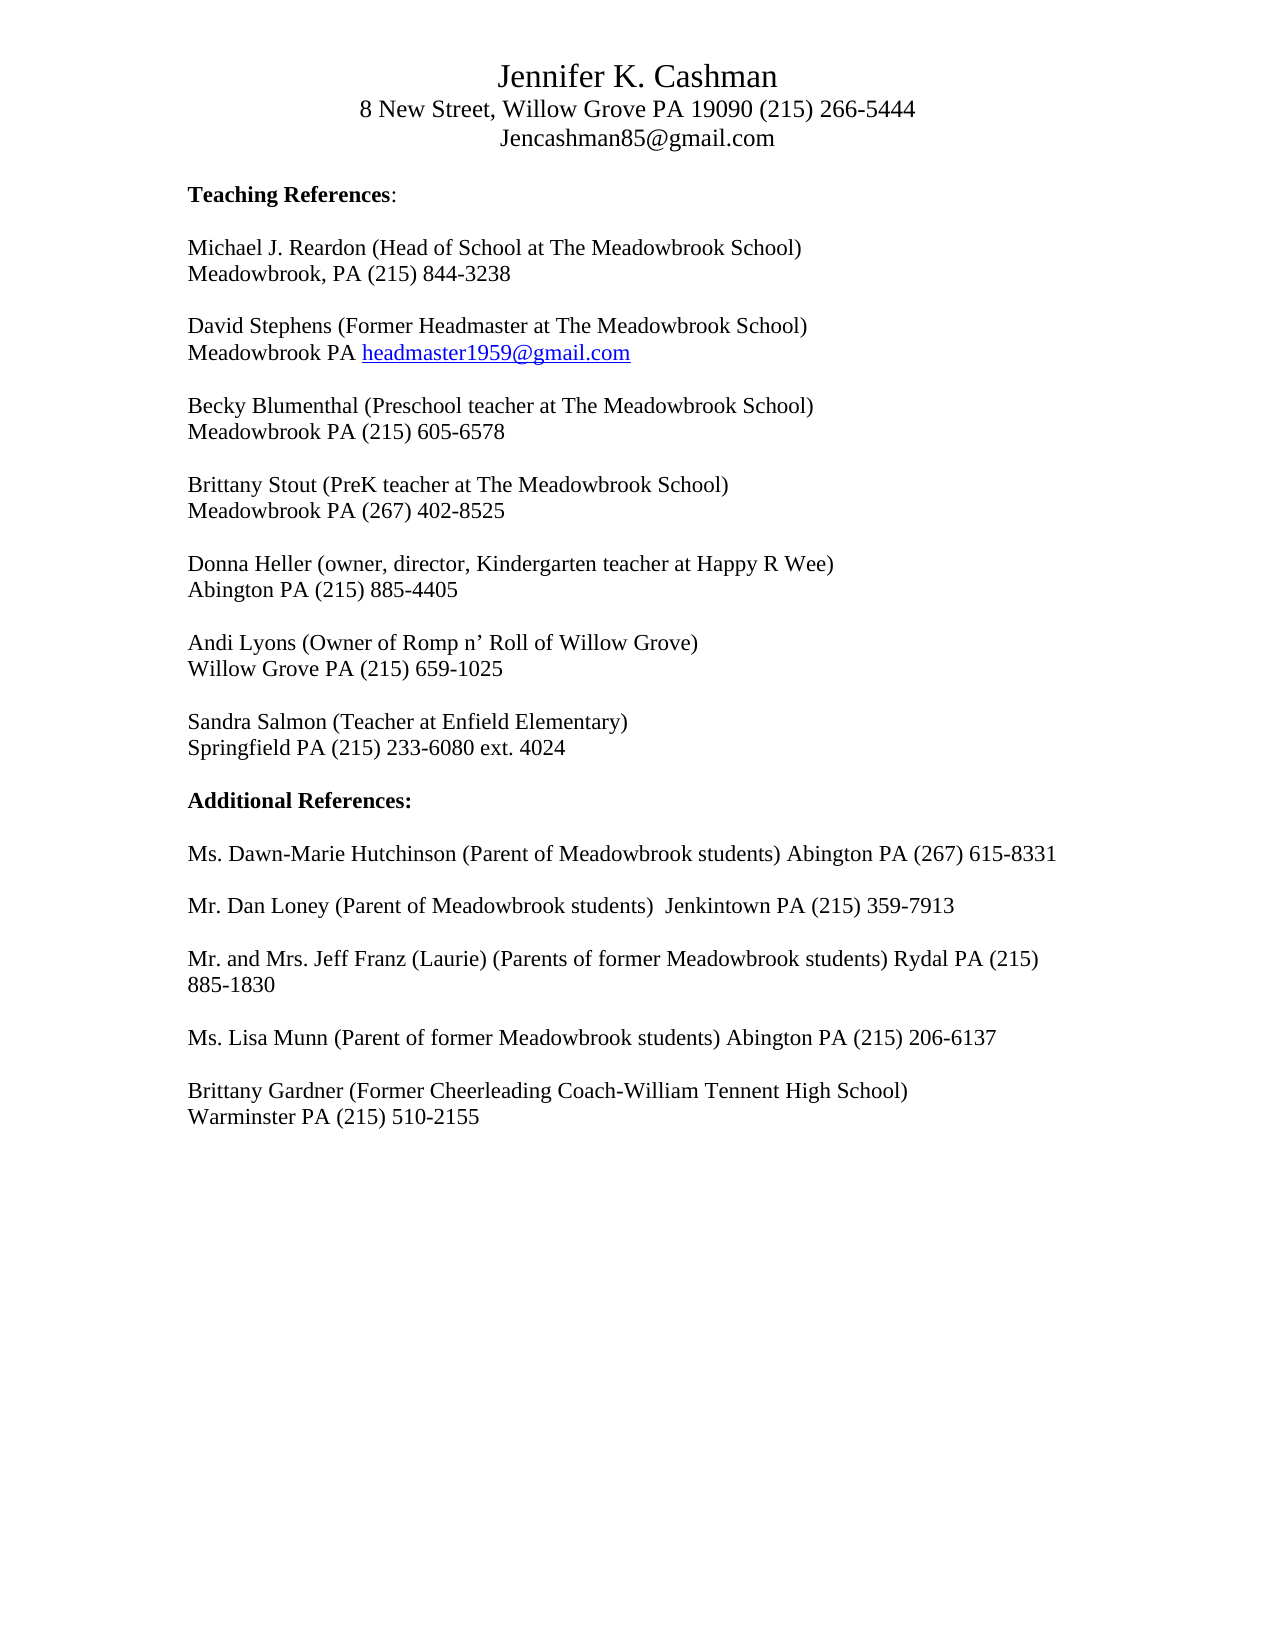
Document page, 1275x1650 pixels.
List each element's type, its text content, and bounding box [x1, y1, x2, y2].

text Ms. Lisa Munn (Parent of former Meadowbrook students) Abington PA (215) 206-6137 [187, 1024, 1087, 1051]
text Abington PA (215) 885-4405 [187, 576, 1087, 602]
text 8 New Street, Willow Grove PA 19090 (215) 266-5444 [187, 94, 1087, 123]
text Brittany Stout (PreK teacher at The Meadowbrook School) [187, 471, 1087, 497]
text Teaching References: [187, 181, 1087, 207]
text Andi Lyons (Owner of Romp n’ Roll of Willow Grove) [187, 629, 1087, 655]
text Mr. Dan Loney (Parent of Meadowbrook students) Jenkintown PA (215) 359-7913 [187, 892, 1087, 919]
text Jencashman85@gmail.com [187, 123, 1087, 152]
text Mr. and Mrs. Jeff Franz (Laurie) (Parents of former Meadowbrook students) Rydal PA (215) 885-1830 [187, 945, 1087, 998]
text Becky Blumenthal (Preschool teacher at The Meadowbrook School) Meadowbrook PA (215) 605-6578 [187, 392, 1087, 444]
text Brittany Gardner (Former Cheerleading Coach-William Tennent High School) [187, 1077, 1087, 1103]
text Michael J. Reardon (Head of School at The Meadowbrook School) [187, 233, 1087, 260]
text David Stephens (Former Headmaster at The Meadowbrook School) [187, 313, 1087, 339]
text Willow Grove PA (215) 659-1025 [187, 655, 1087, 682]
text Additional References: [187, 787, 1087, 813]
text Meadowbrook, PA (215) 844-3238 [187, 260, 1087, 286]
text Springfield PA (215) 233-6080 ext. 4024 [187, 734, 1087, 761]
text Sandra Salmon (Teacher at Enfield Elementary) [187, 708, 1087, 734]
text Meadowbrook PA headmaster1959@gmail.com [187, 339, 1087, 365]
text Warminster PA (215) 510-2155 [187, 1103, 1087, 1129]
text Meadowbrook PA (267) 402-8525 [187, 497, 1087, 523]
text Donna Heller (owner, director, Kindergarten teacher at Happy R Wee) [187, 550, 1087, 576]
text Jennifer K. Cashman [187, 56, 1087, 94]
text Ms. Dawn-Marie Hutchinson (Parent of Meadowbrook students) Abington PA (267) 615-8331 [187, 840, 1087, 866]
